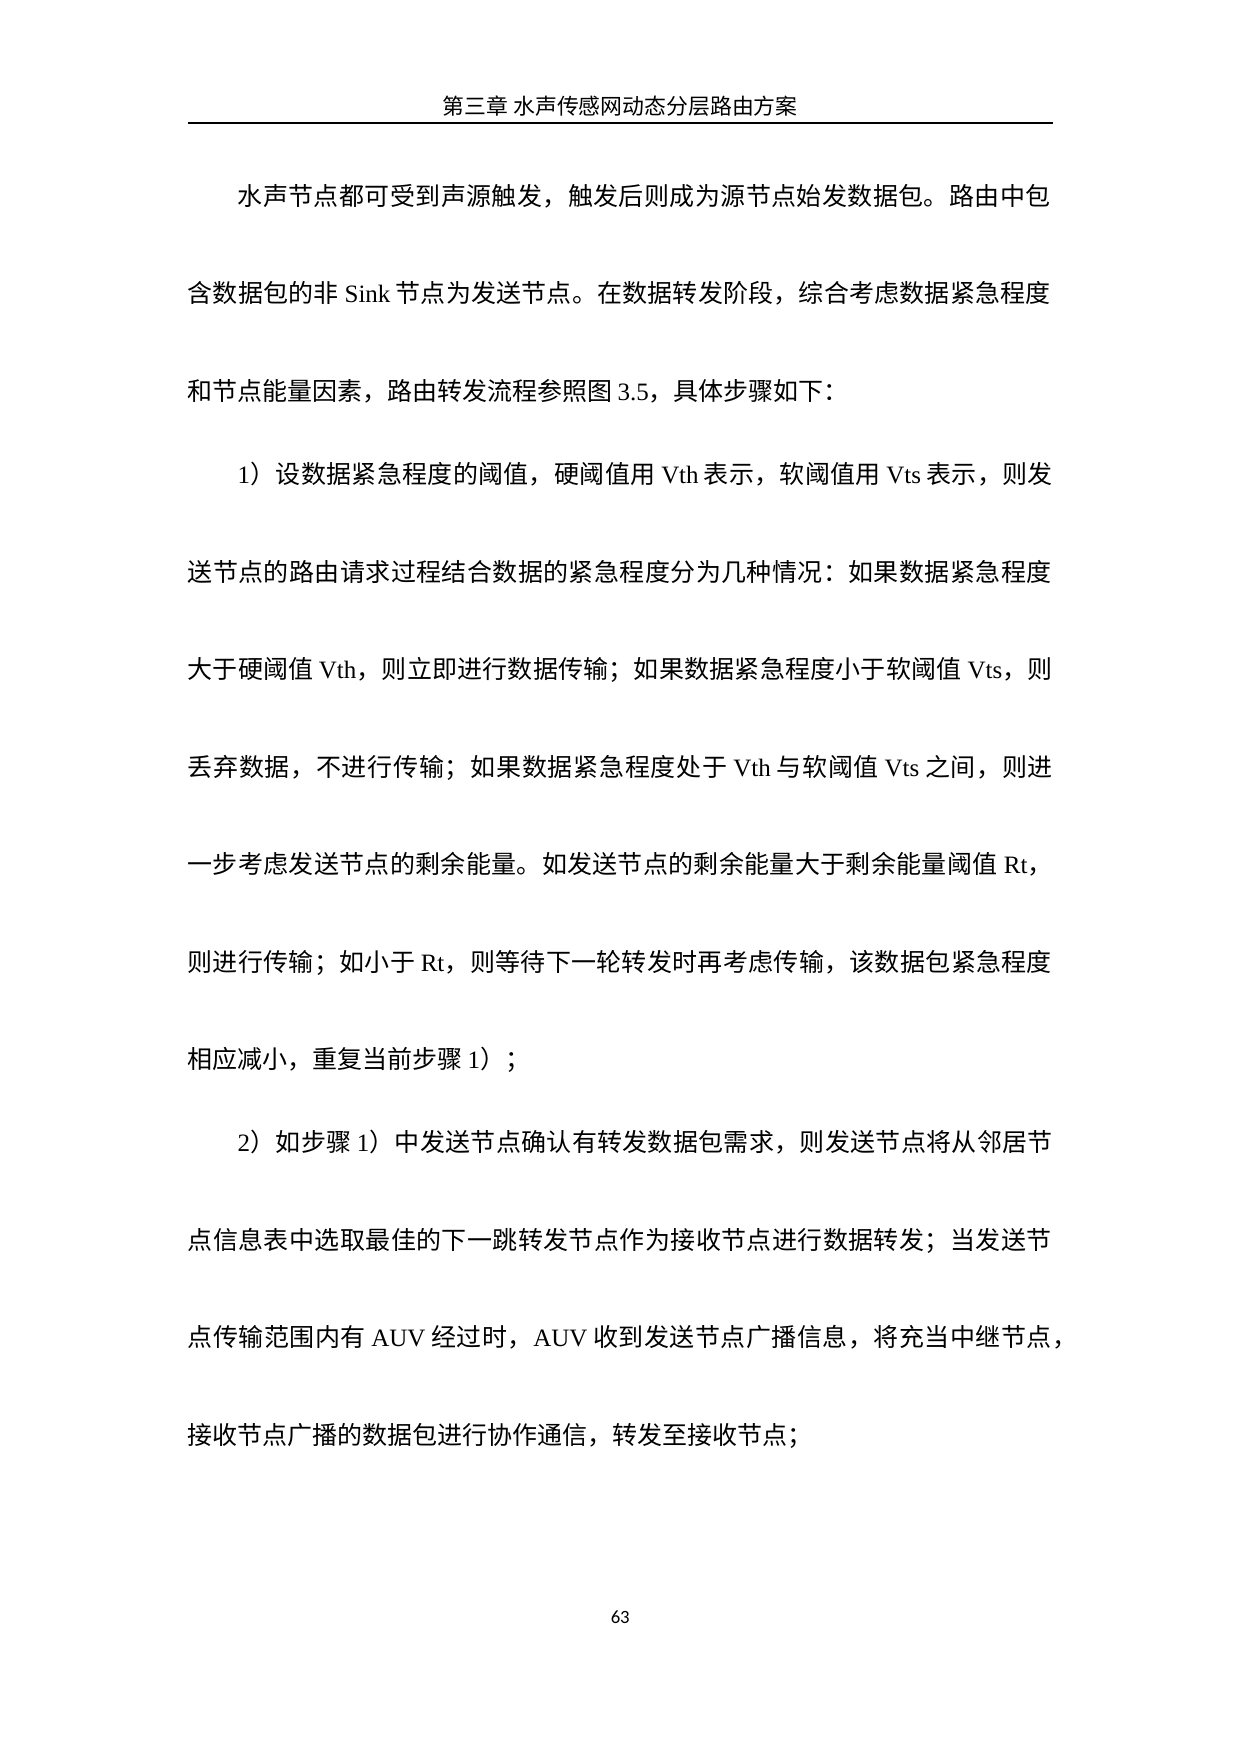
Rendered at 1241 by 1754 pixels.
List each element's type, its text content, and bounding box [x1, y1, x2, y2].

text 2）如步骤1）中发送节点确认有转发数据包需求，则发送节点将从邻居节点信息表中选取最佳的下一跳转发节点作为接收节点进行数据转发；当发送节点传输范围内有AUV经过时，AUV收到发送节点广播信息，将充当中继节点，接收节点广播的数据包进行协作通信，转发至接收节点； [187, 1108, 1053, 1466]
text 水声节点都可受到声源触发，触发后则成为源节点始发数据包。路由中包含数据包的非Sink节点为发送节点。在数据转发阶段，综合考虑数据紧急程度和节点能量因素，路由转发流程参照图3.5，具体步骤如下： [187, 162, 1053, 422]
text 1）设数据紧急程度的阈值，硬阈值用Vth表示，软阈值用Vts表示，则发送节点的路由请求过程结合数据的紧急程度分为几种情况：如果数据紧急程度大于硬阈值Vth，则立即进行数据传输；如果数据紧急程度小于软阈值Vts，则丢弃数据，不进行传输；如果数据紧急程度处于Vth与软阈值Vts之间，则进一步考虑发送节点的剩余能量。如发送节点的剩余能量大于剩余能量阈值Rt，则进行传输；如小于Rt，则等待下一轮转发时再考虑传输，该数据包紧急程度相应减小，重复当前步骤1）； [187, 440, 1053, 1090]
